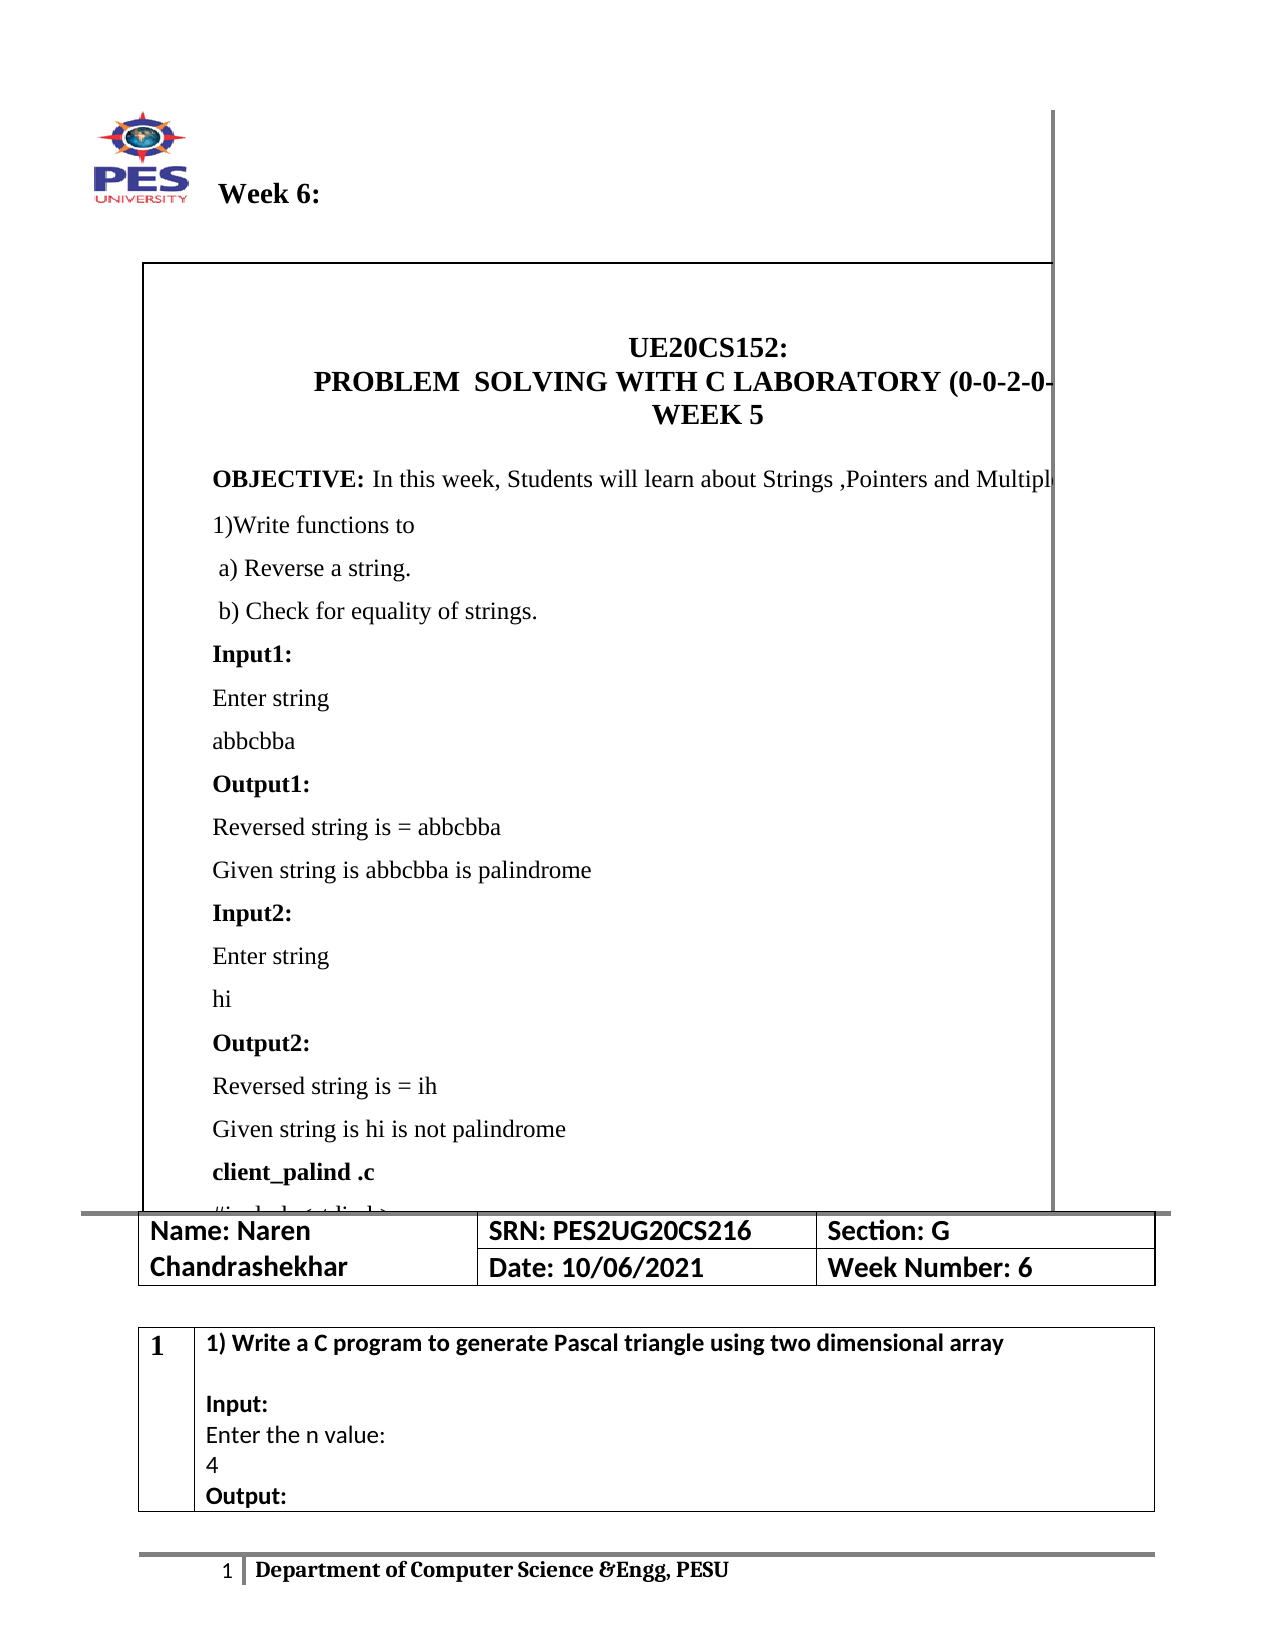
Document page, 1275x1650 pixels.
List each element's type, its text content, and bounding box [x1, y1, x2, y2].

table_header 1 [139, 1328, 194, 1511]
table_header Section: G [817, 1216, 1154, 1248]
table_header SRN: PES2UG20CS216 [478, 1216, 816, 1248]
table_header 1) Write a C program to generate Pascal triangle using two dimensional array Input: Enter the n value: 4 Output: 1 1 1 1 2 1 1 3 3 1 [195, 1328, 1154, 1511]
picture [92, 110, 192, 204]
table_cell Date: 10/06/2021 [478, 1249, 816, 1284]
table_header Name: Naren Chandrashekhar [139, 1216, 477, 1284]
table_cell Week Number: 6 [817, 1249, 1154, 1284]
